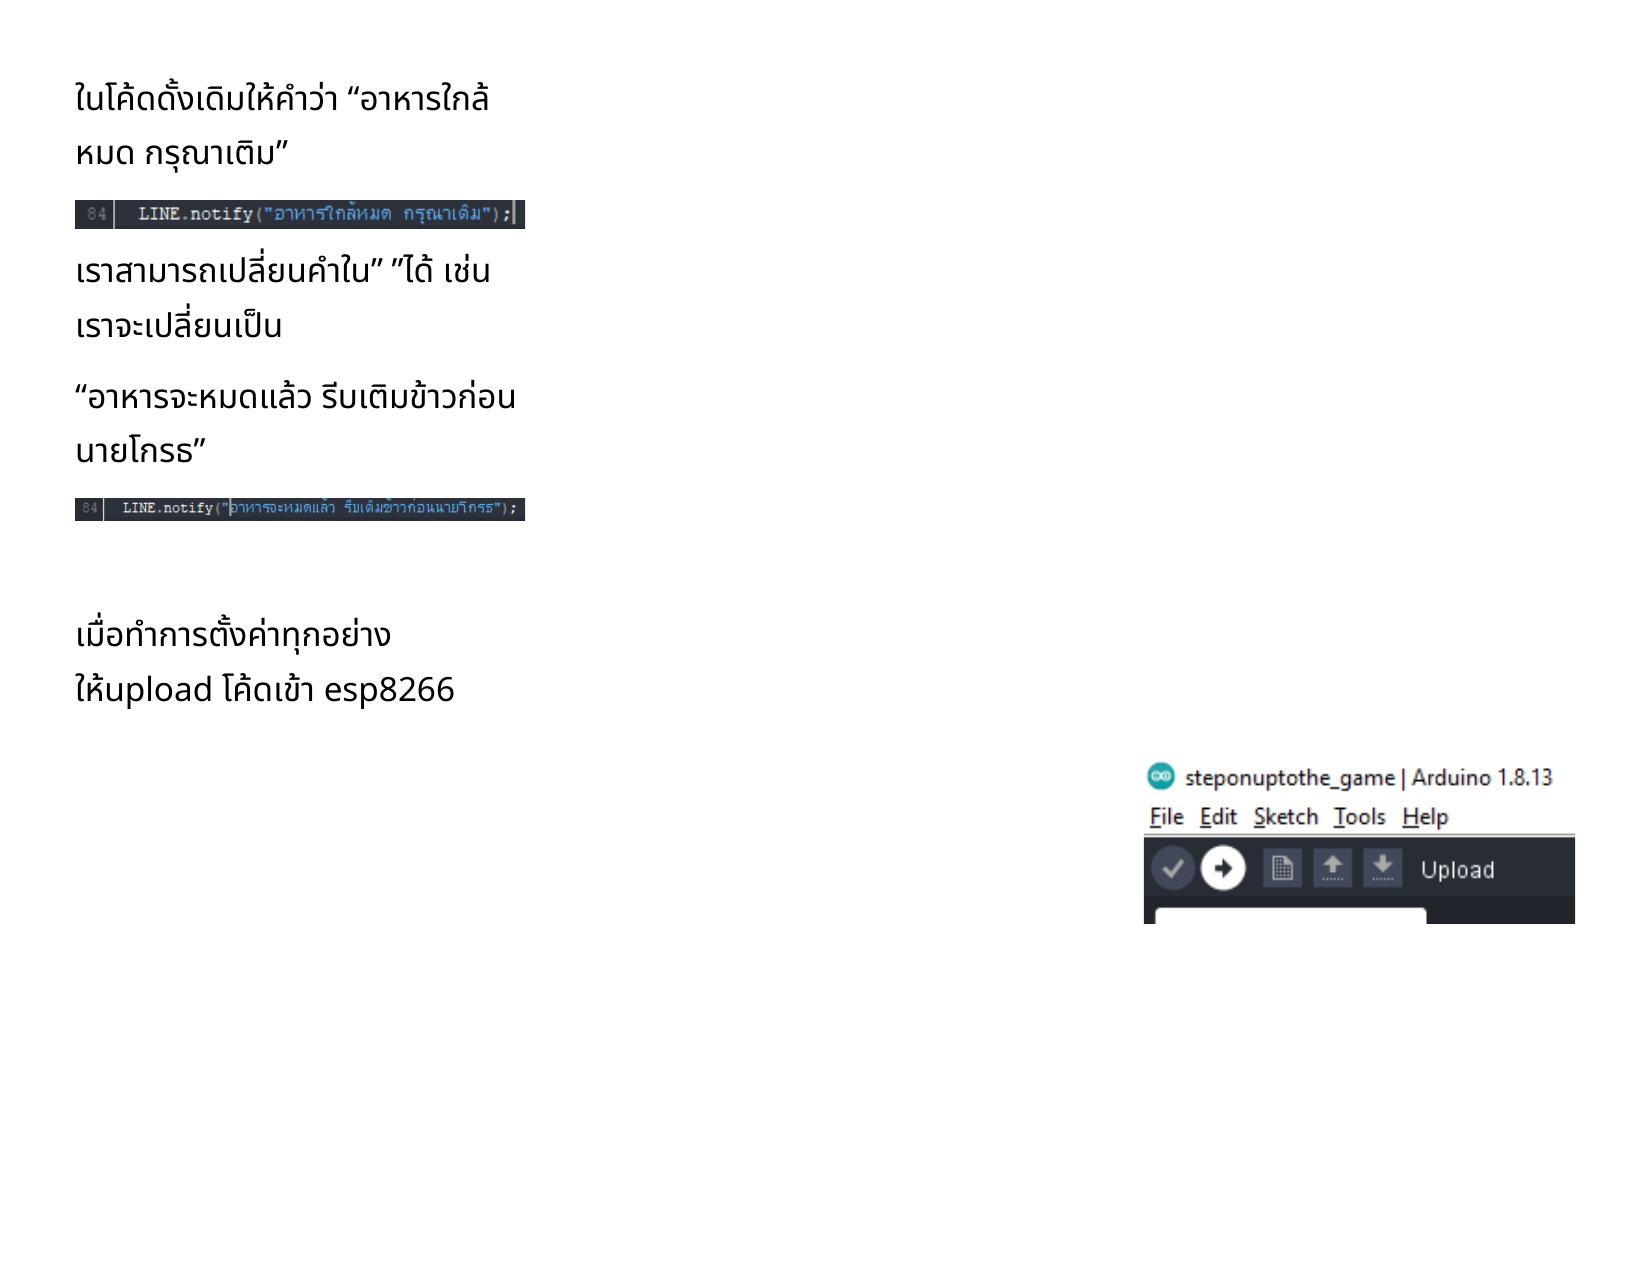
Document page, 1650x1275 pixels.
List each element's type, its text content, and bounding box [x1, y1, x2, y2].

text ในโค้ดดั้งเดิมให้คำว่า “อาหารใกล้หมด กรุณาเติม” [75, 75, 525, 180]
picture [75, 498, 525, 521]
text เราสามารถเปลี่ยนคำใน” ”ได้ เช่น เราจะเปลี่ยนเป็น [75, 247, 525, 352]
text “อาหารจะหมดแล้ว รีบเติมข้าวก่อนนายโกรธ” [75, 373, 525, 478]
picture [1143, 756, 1575, 924]
picture [75, 200, 525, 229]
text เมื่อทำการตั้งค่าทุกอย่างให้upload โค้ดเข้า esp8266 [75, 611, 525, 716]
